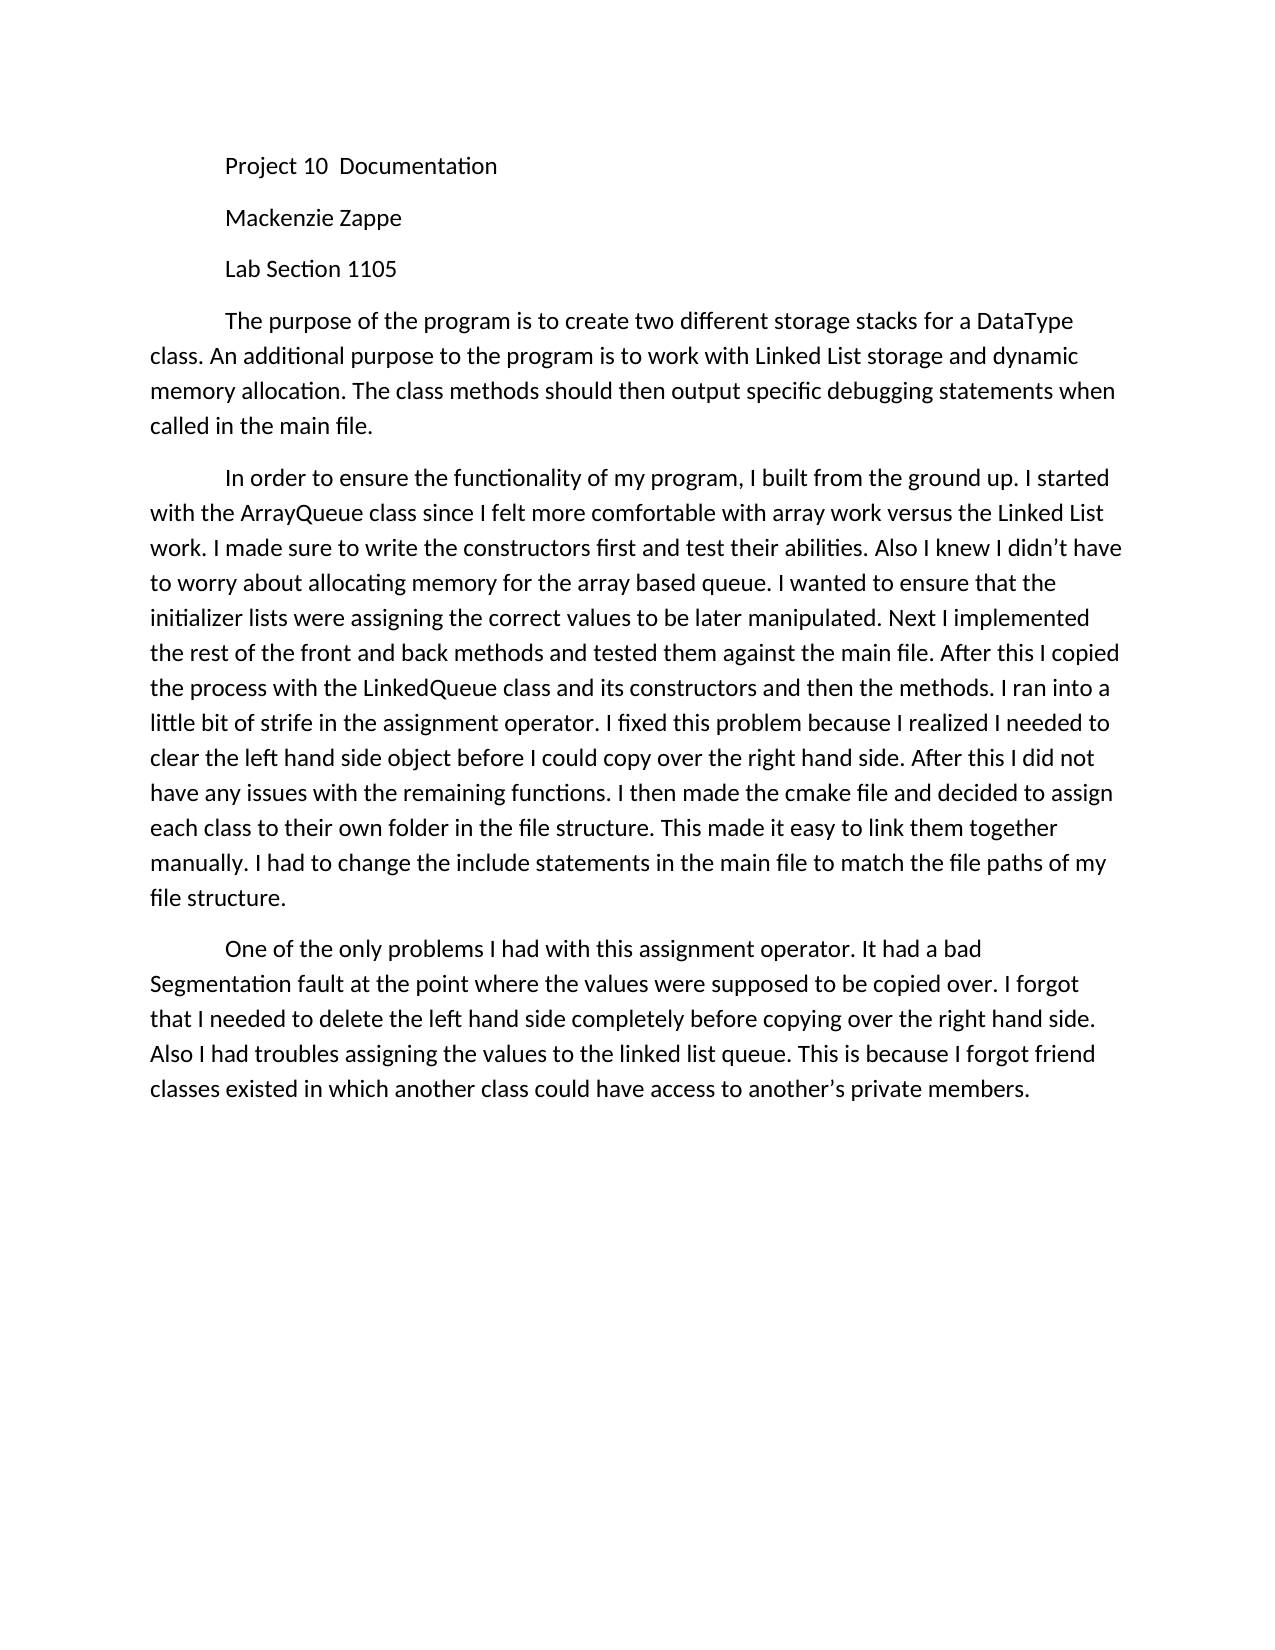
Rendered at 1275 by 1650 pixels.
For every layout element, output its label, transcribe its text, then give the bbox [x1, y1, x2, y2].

text In order to ensure the functionality of my program, I built from the ground up. I started with the ArrayQueue class since I felt more comfortable with array work versus the Linked List work. I made sure to write the constructors first and test their abilities. Also I knew I didn’t have to worry about allocating memory for the array based queue. I wanted to ensure that the initializer lists were assigning the correct values to be later manipulated. Next I implemented the rest of the front and back methods and tested them against the main file. After this I copied the process with the LinkedQueue class and its constructors and then the methods. I ran into a little bit of strife in the assignment operator. I fixed this problem because I realized I needed to clear the left hand side object before I could copy over the right hand side. After this I did not have any issues with the remaining functions. I then made the cmake file and decided to assign each class to their own folder in the file structure. This made it easy to link them together manually. I had to change the include statements in the main file to match the file paths of my file structure. [150, 462, 1125, 912]
text Lab Section 1105 [150, 253, 1125, 284]
text One of the only problems I had with this assignment operator. It had a bad Segmentation fault at the point where the values were supposed to be copied over. I forgot that I needed to delete the left hand side completely before copying over the right hand side. Also I had troubles assigning the values to the linked list queue. This is because I forgot friend classes existed in which another class could have access to another’s private members. [150, 933, 1125, 1104]
text The purpose of the program is to create two different storage stacks for a DataType class. An additional purpose to the program is to work with Linked List storage and dynamic memory allocation. The class methods should then output specific debugging statements when called in the main file. [150, 305, 1125, 441]
text Mackenzie Zappe [150, 202, 1125, 232]
text Project 10 Documentation [150, 150, 1125, 181]
